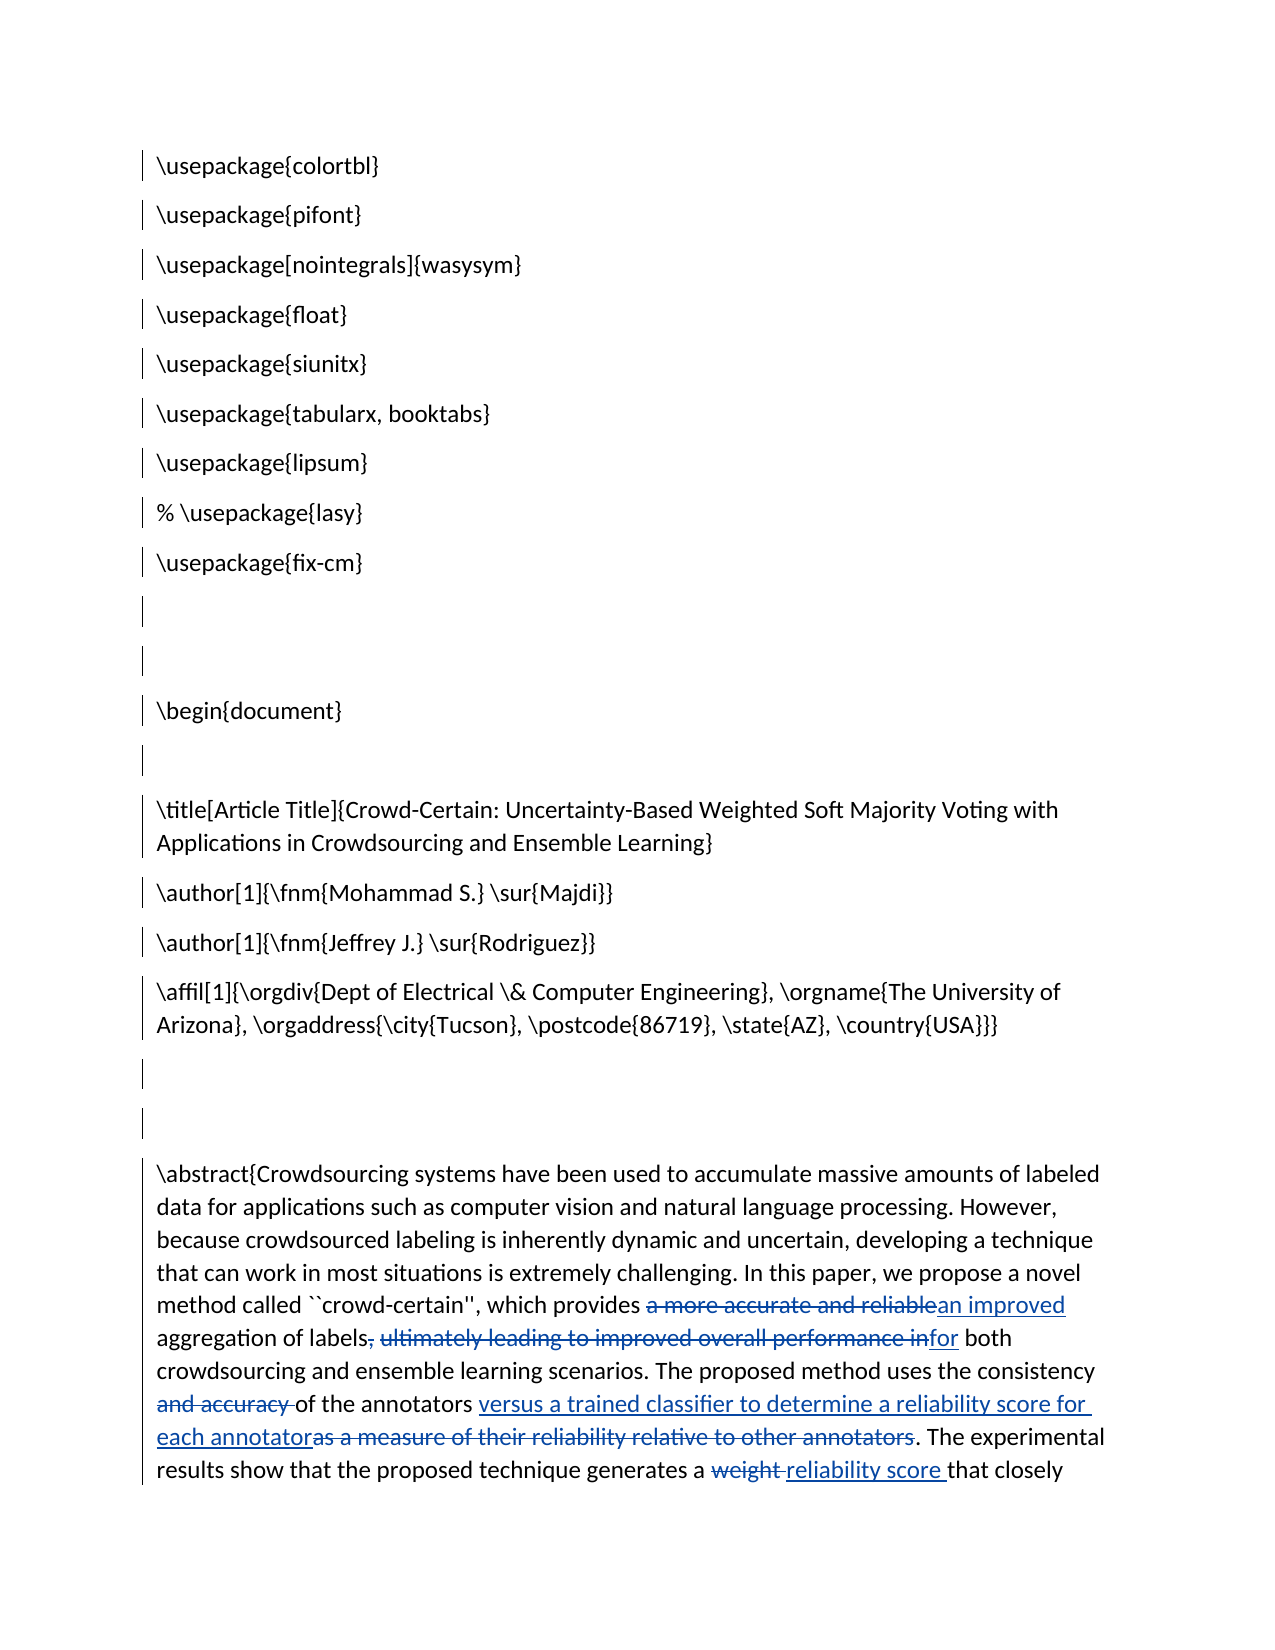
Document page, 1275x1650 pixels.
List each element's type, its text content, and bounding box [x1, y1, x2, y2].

text \usepackage{siunitx} [156, 348, 1118, 379]
text \usepackage{tabularx, booktabs} [156, 398, 1118, 428]
text \begin{document} [156, 695, 1118, 726]
text \usepackage{pifont} [156, 199, 1118, 230]
text \usepackage{lipsum} [156, 447, 1118, 478]
text % \usepackage{lasy} [156, 497, 1118, 528]
text \usepackage{fix-cm} [156, 547, 1118, 577]
text \usepackage{colortbl} [156, 150, 1118, 181]
text \title[Article Title]{Crowd-Certain: Uncertainty-Based Weighted Soft Majority Voting with Applications in Crowdsourcing and Ensemble Learning} [156, 794, 1118, 858]
text \author[1]{\fnm{Mohammad S.} \sur{Majdi}} [156, 877, 1118, 908]
text \author[1]{\fnm{Jeffrey J.} \sur{Rodriguez}} [156, 927, 1118, 957]
text \usepackage{float} [156, 299, 1118, 329]
text \affil[1]{\orgdiv{Dept of Electrical \& Computer Engineering}, \orgname{The University of Arizona}, \orgaddress{\city{Tucson}, \postcode{86719}, \state{AZ}, \country{USA}}} [156, 976, 1118, 1040]
text \usepackage[nointegrals]{wasysym} [156, 249, 1118, 280]
